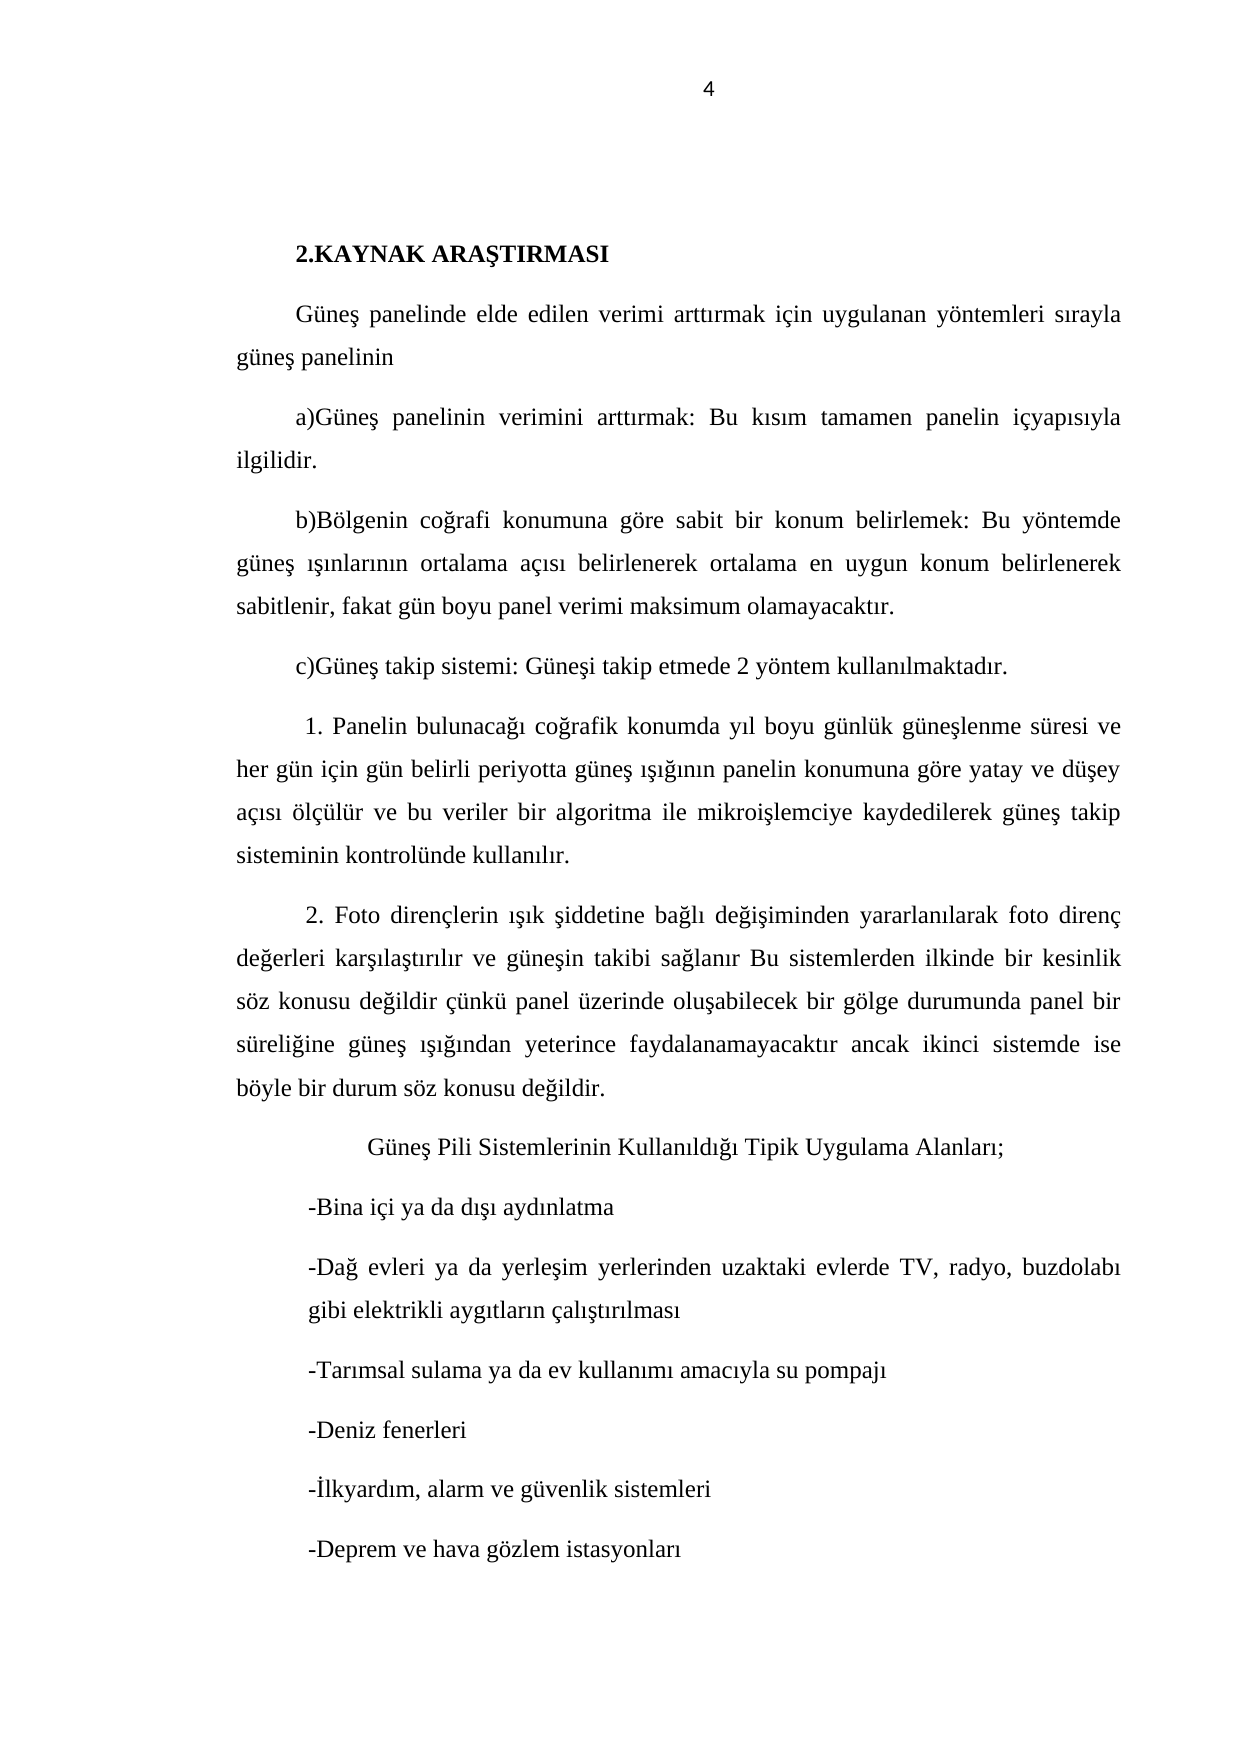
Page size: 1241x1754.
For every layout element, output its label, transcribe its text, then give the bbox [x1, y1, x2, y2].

text -Deniz fenerleri [308, 1415, 1122, 1443]
text 2. Foto dirençlerin ışık şiddetine bağlı değişiminden yararlanılarak foto direnç değerleri karşılaştırılır ve güneşin takibi sağlanır Bu sistemlerden ilkinde bir kesinlik söz konusu değildir çünkü panel üzerinde oluşabilecek bir gölge durumunda panel bir süreliğine güneş ışığından yeterince faydalanamayacaktır ancak ikinci sistemde ise böyle bir durum söz konusu değildir. [236, 900, 1122, 1101]
text -Deprem ve hava gözlem istasyonları [308, 1534, 1122, 1563]
text -Dağ evleri ya da yerleşim yerlerinden uzaktaki evlerde TV, radyo, buzdolabı gibi elektrikli aygıtların çalıştırılması [308, 1252, 1122, 1324]
text 2.KAYNAK ARAŞTIRMASI [236, 239, 1122, 268]
text Güneş panelinde elde edilen verimi arttırmak için uygulanan yöntemleri sırayla güneş panelinin [236, 299, 1122, 371]
text -Tarımsal sulama ya da ev kullanımı amacıyla su pompajı [308, 1355, 1122, 1384]
text c)Güneş takip sistemi: Güneşi takip etmede 2 yöntem kullanılmaktadır. [236, 651, 1122, 680]
text -Bina içi ya da dışı aydınlatma [308, 1192, 1122, 1221]
text 1. Panelin bulunacağı coğrafik konumda yıl boyu günlük güneşlenme süresi ve her gün için gün belirli periyotta güneş ışığının panelin konumuna göre yatay ve düşey açısı ölçülür ve bu veriler bir algoritma ile mikroişlemciye kaydedilerek güneş takip sisteminin kontrolünde kullanılır. [236, 711, 1122, 869]
text -İlkyardım, alarm ve güvenlik sistemleri [308, 1474, 1122, 1503]
text Güneş Pili Sistemlerinin Kullanıldığı Tipik Uygulama Alanları; [308, 1132, 1120, 1161]
text a)Güneş panelinin verimini arttırmak: Bu kısım tamamen panelin içyapısıyla ilgilidir. [236, 402, 1122, 474]
text b)Bölgenin coğrafi konumuna göre sabit bir konum belirlemek: Bu yöntemde güneş ışınlarının ortalama açısı belirlenerek ortalama en uygun konum belirlenerek sabitlenir, fakat gün boyu panel verimi maksimum olamayacaktır. [236, 505, 1122, 620]
